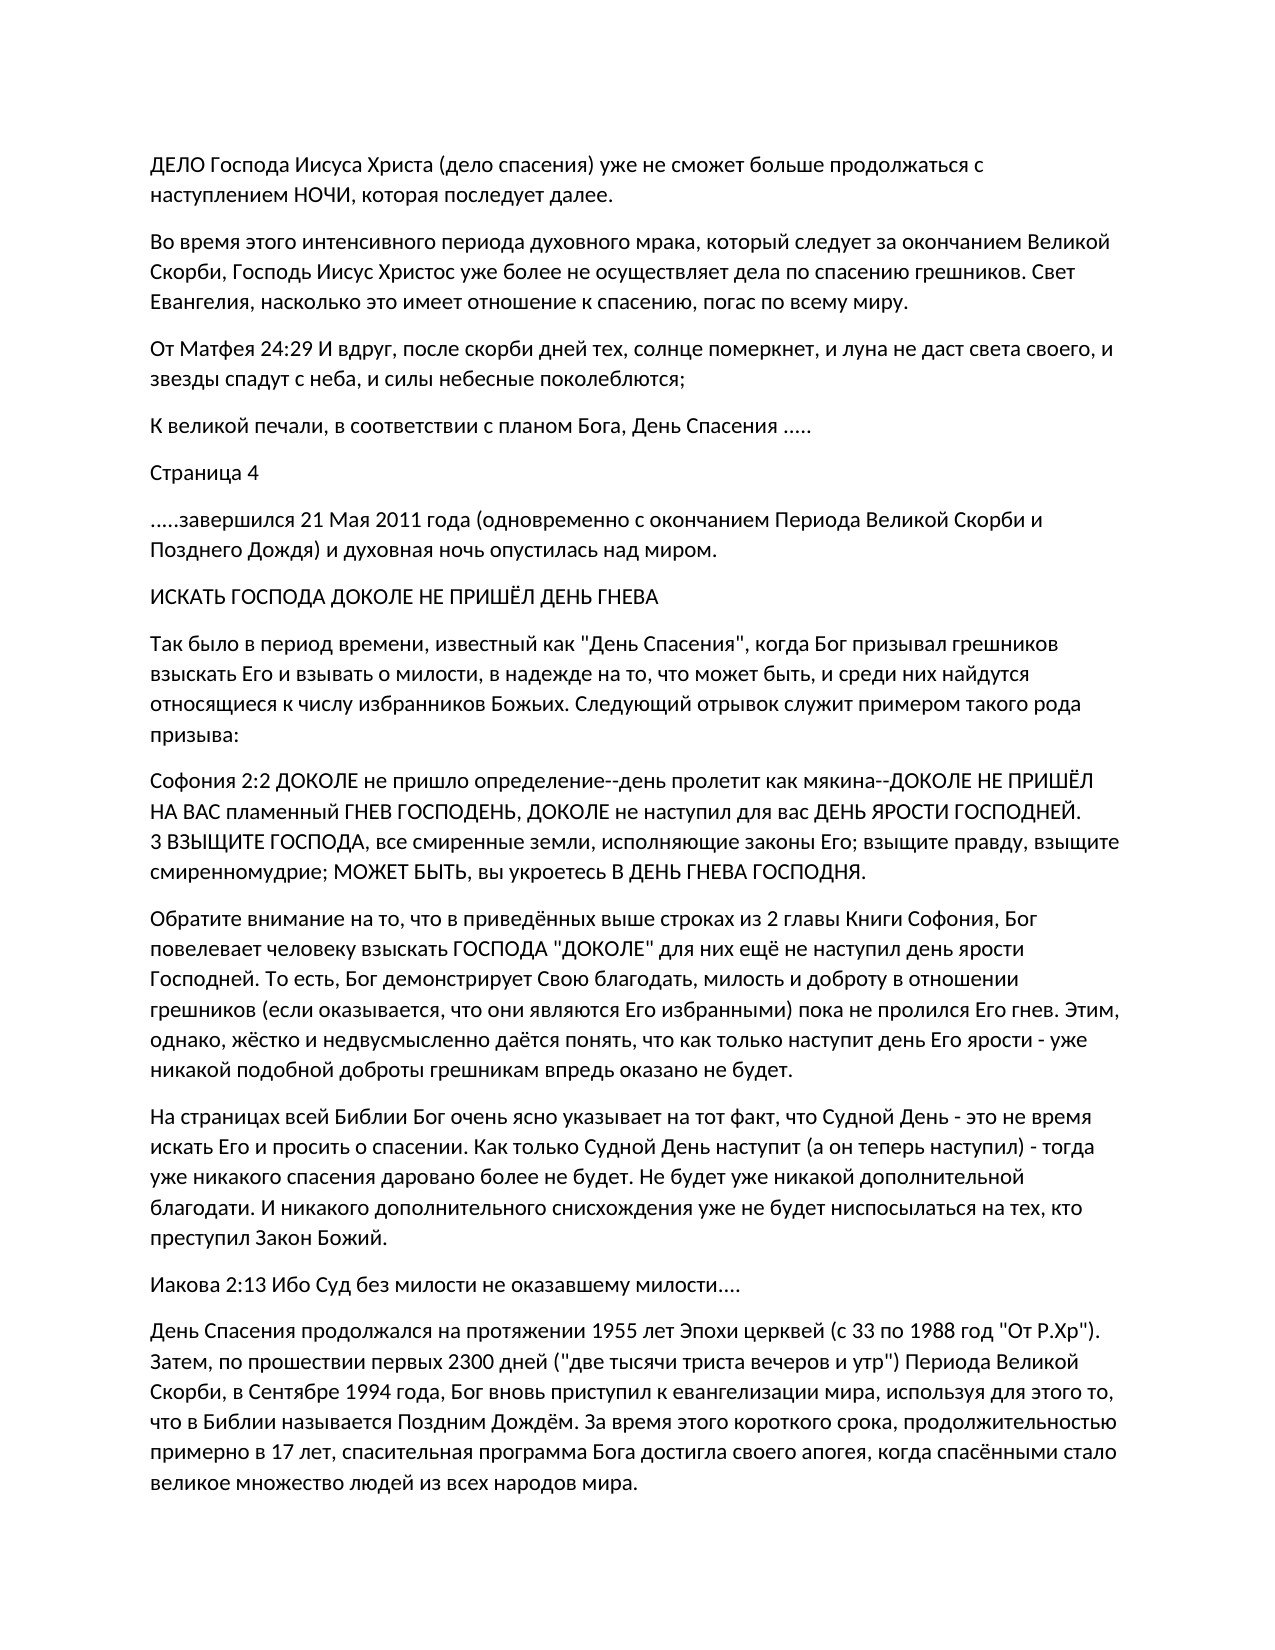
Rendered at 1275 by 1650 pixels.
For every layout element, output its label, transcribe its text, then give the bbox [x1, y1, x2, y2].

text От Матфея 24:29 И вдруг, после скорби дней тех, солнце померкнет, и луна не даст света своего, и звезды спадут с неба, и силы небесные поколеблются; [150, 334, 1125, 393]
text Иакова 2:13 Ибо Суд без милости не оказавшему милости.... [150, 1270, 1125, 1298]
text День Спасения продолжался на протяжении 1955 лет Эпохи церквей (с 33 по 1988 год "От Р.Хр"). Затем, по прошествии первых 2300 дней ("две тысячи триста вечеров и утр") Периода Великой Скорби, в Сентябре 1994 года, Бог вновь приступил к евангелизации мира, используя для этого то, что в Библии называется Поздним Дождём. За время этого короткого срока, продолжительностью примерно в 17 лет, спасительная программа Бога достигла своего апогея, когда спасёнными стало великое множество людей из всех народов мира. [150, 1317, 1125, 1496]
text Так было в период времени, известный как "День Спасения", когда Бог призывал грешников взыскать Его и взывать о милости, в надежде на то, что может быть, и среди них найдутся относящиеся к числу избранников Божьих. Следующий отрывок служит примером такого рода призыва: [150, 629, 1125, 748]
text .....завершился 21 Мая 2011 года (одновременно с окончанием Периода Великой Скорби и Позднего Дождя) и духовная ночь опустилась над миром. [150, 505, 1125, 563]
text На страницах всей Библии Бог очень ясно указывает на тот факт, что Судной День - это не время искать Его и просить о спасении. Как только Судной День наступит (а он теперь наступил) - тогда уже никакого спасения даровано более не будет. Не будет уже никакой дополнительной благодати. И никакого дополнительного снисхождения уже не будет ниспосылаться на тех, кто преступил Закон Божий. [150, 1102, 1125, 1251]
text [150, 150, 1125, 208]
text Во время этого интенсивного периода духовного мрака, который следует за окончанием Великой Скорби, Господь Иисус Христос уже более не осуществляет дела по спасению грешников. Свет Евангелия, насколько это имеет отношение к спасению, погас по всему миру. [150, 227, 1125, 316]
text Страница 4 [150, 458, 1125, 486]
text ИСКАТЬ ГОСПОДА ДОКОЛЕ НЕ ПРИШЁЛ ДЕНЬ ГНЕВА [150, 582, 1125, 610]
text К великой печали, в соответствии с планом Бога, День Спасения ..... [150, 411, 1125, 439]
text Софония 2:2 ДОКОЛЕ не пришло определение--день пролетит как мякина--ДОКОЛЕ НЕ ПРИШЁЛ НА ВАС пламенный ГНЕВ ГОСПОДЕНЬ, ДОКОЛЕ не наступил для вас ДЕНЬ ЯРОСТИ ГОСПОДНЕЙ. 3 ВЗЫЩИТЕ ГОСПОДА, все смиренные земли, исполняющие законы Его; взыщите правду, взыщите смиренномудрие; МОЖЕТ БЫТЬ, вы укроетесь В ДЕНЬ ГНЕВА ГОСПОДНЯ. [150, 767, 1125, 885]
text Обратите внимание на то, что в приведённых выше строках из 2 главы Книги Софония, Бог повелевает человеку взыскать ГОСПОДА "ДОКОЛЕ" для них ещё не наступил день ярости Господней. То есть, Бог демонстрирует Свою благодать, милость и доброту в отношении грешников (если оказывается, что они являются Его избранными) пока не пролился Его гнев. Этим, однако, жёстко и недвусмысленно даётся понять, что как только наступит день Его ярости - уже никакой подобной доброты грешникам впредь оказано не будет. [150, 904, 1125, 1083]
